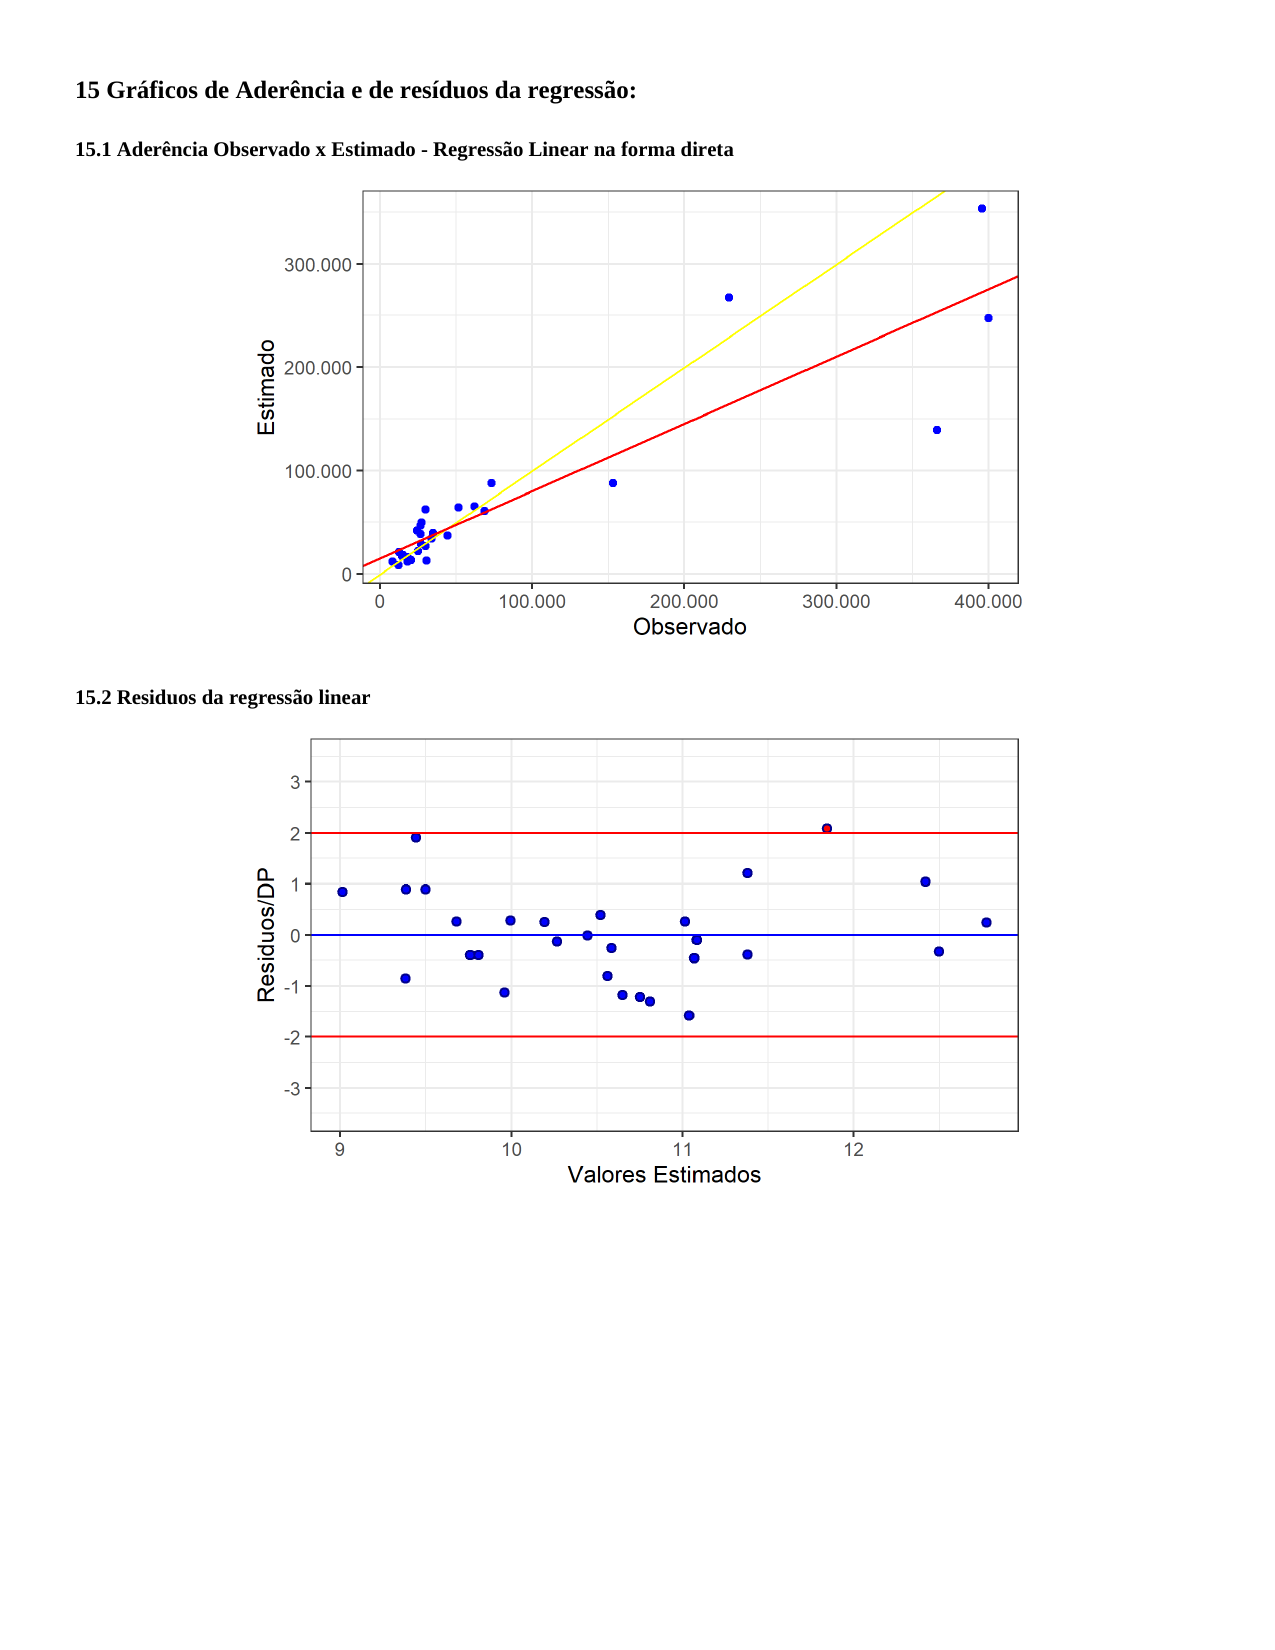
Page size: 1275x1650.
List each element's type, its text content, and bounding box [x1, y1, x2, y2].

picture [245, 728, 1030, 1198]
subtitle 15.2 Residuos da regressão linear [75, 685, 1200, 709]
subtitle 15.1 Aderência Observado x Estimado - Regressão Linear na forma direta [75, 137, 1200, 161]
subtitle 15 Gráficos de Aderência e de resíduos da regressão: [75, 75, 1200, 104]
picture [245, 180, 1030, 650]
